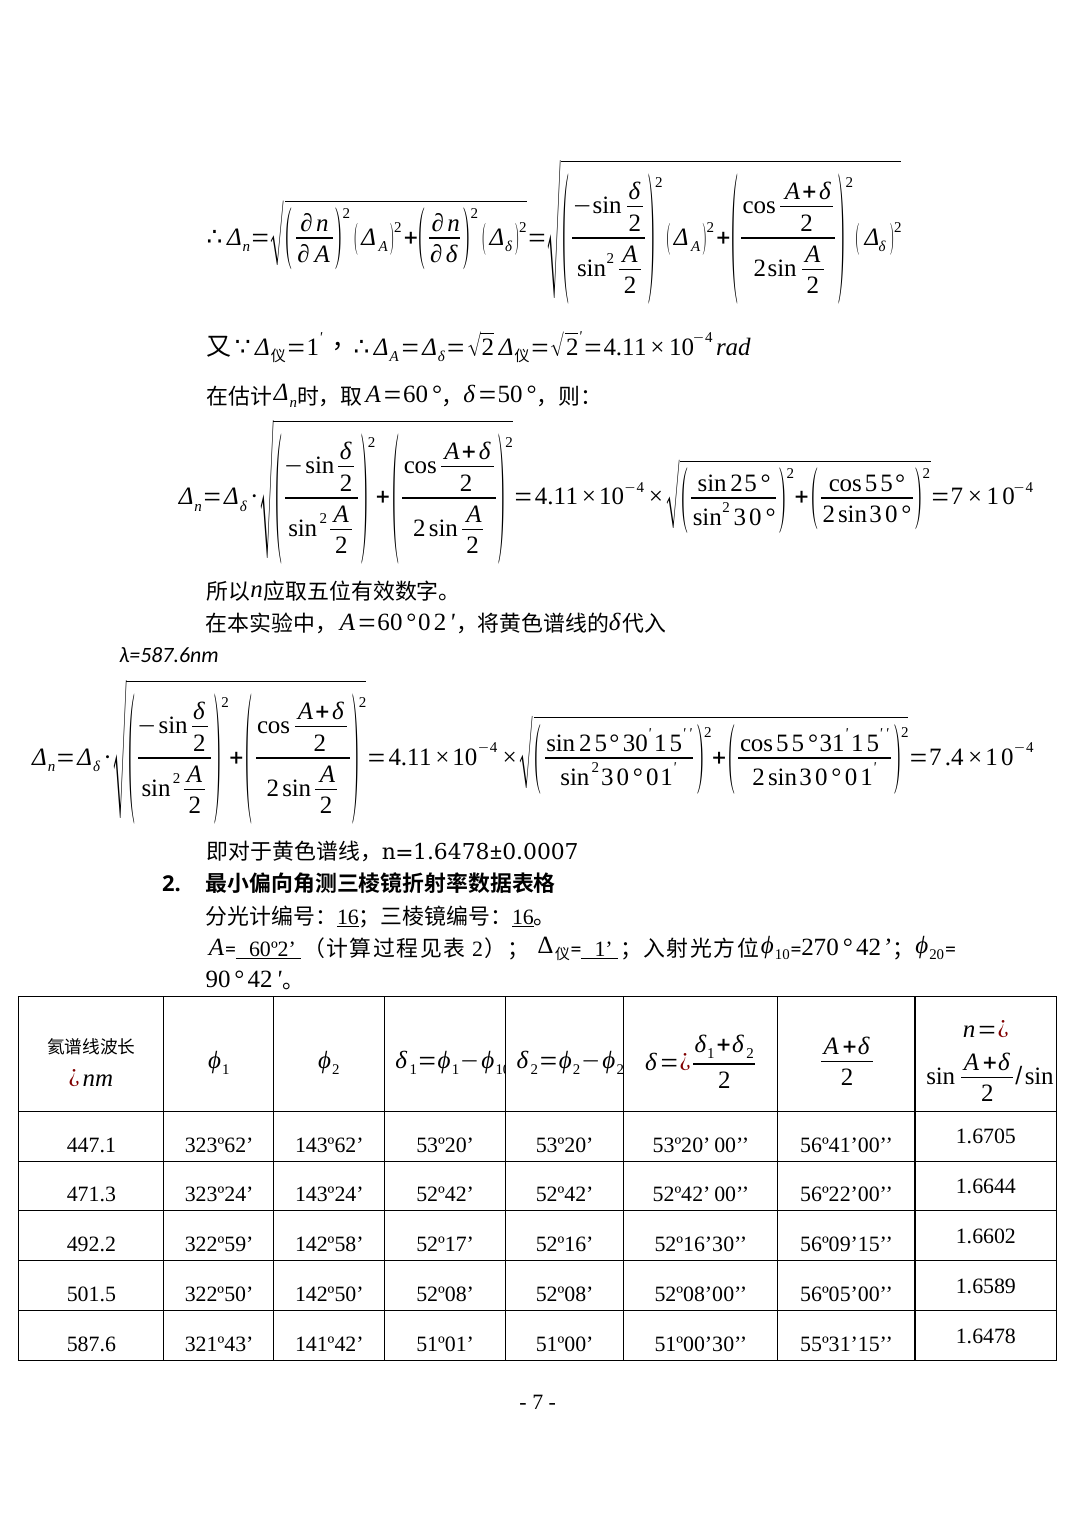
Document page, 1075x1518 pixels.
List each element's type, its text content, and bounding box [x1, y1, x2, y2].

table_header [506, 997, 623, 1111]
text 即对于黄色谱线，n=1.6478±0.0007 [207, 833, 957, 866]
table_cell 492.2 [19, 1211, 163, 1260]
table_cell 142º50’ [274, 1261, 384, 1310]
text 在估计时，取，，则： [207, 378, 957, 411]
table_cell 56º22’00’’ [778, 1162, 914, 1210]
text = 60º2’ （计算过程见表2）； = 1’ ；入射光方位=；=。 [206, 931, 957, 996]
table_cell 323º24’ [164, 1162, 273, 1210]
text 所以应取五位有效数字。 [207, 573, 957, 606]
table_header [164, 997, 273, 1111]
table_cell 56º05’00’’ [778, 1261, 914, 1310]
table_header [274, 997, 384, 1111]
table_cell 587.6 [19, 1311, 163, 1360]
text 分光计编号：16；三棱镜编号：16。 [206, 898, 957, 931]
table_cell 447.1 [19, 1112, 163, 1161]
table_cell 1.6602 [916, 1211, 1056, 1260]
table_cell 56º09’15’’ [778, 1211, 914, 1260]
table_cell 322º59’ [164, 1211, 273, 1260]
text 在本实验中，，将黄色谱线的代入 [118, 606, 957, 638]
list 最小偏向角测三棱镜折射率数据表格 [162, 866, 957, 898]
table_cell 323º62’ [164, 1112, 273, 1161]
table_header [624, 997, 777, 1111]
table_cell 51º00’ [506, 1311, 623, 1360]
table_cell 52º16’30’’ [624, 1211, 777, 1260]
table_cell 52º42’ 00’’ [624, 1162, 777, 1210]
table_cell 1.6589 [916, 1261, 1056, 1310]
table_cell 52º08’ [506, 1261, 623, 1310]
table_header [916, 997, 1056, 1111]
table_cell 53º20’ [385, 1112, 505, 1161]
table_cell 322º50’ [164, 1261, 273, 1310]
table_cell 53º20’ 00’’ [624, 1112, 777, 1161]
table_cell 143º24’ [274, 1162, 384, 1210]
table_cell 52º08’00’’ [624, 1261, 777, 1310]
table_cell 52º16’ [506, 1211, 623, 1260]
text λ=587.6nm [74, 638, 1033, 671]
table_cell 52º42’ [385, 1162, 505, 1210]
table_cell 56º41’00’’ [778, 1112, 914, 1161]
table_cell 142º58’ [274, 1211, 384, 1260]
table_cell 52º17’ [385, 1211, 505, 1260]
table_cell 1.6644 [916, 1162, 1056, 1210]
table_cell 55º31’15’’ [778, 1311, 914, 1360]
table_cell 53º20’ [506, 1112, 623, 1161]
table_cell 471.3 [19, 1162, 163, 1210]
table_header [778, 997, 914, 1111]
table_header 氦谱线波长 [19, 997, 163, 1111]
table_cell 52º08’ [385, 1261, 505, 1310]
table_cell 141º42’ [274, 1311, 384, 1360]
table_header [385, 997, 505, 1111]
table_cell 321º43’ [164, 1311, 273, 1360]
table_cell 51º01’ [385, 1311, 505, 1360]
table_cell 501.5 [19, 1261, 163, 1310]
table_cell 1.6478 [916, 1311, 1056, 1360]
table_cell 1.6705 [916, 1112, 1056, 1161]
table_cell 143º62’ [274, 1112, 384, 1161]
table_cell 51º00’30’’ [624, 1311, 777, 1360]
table_cell 52º42’ [506, 1162, 623, 1210]
